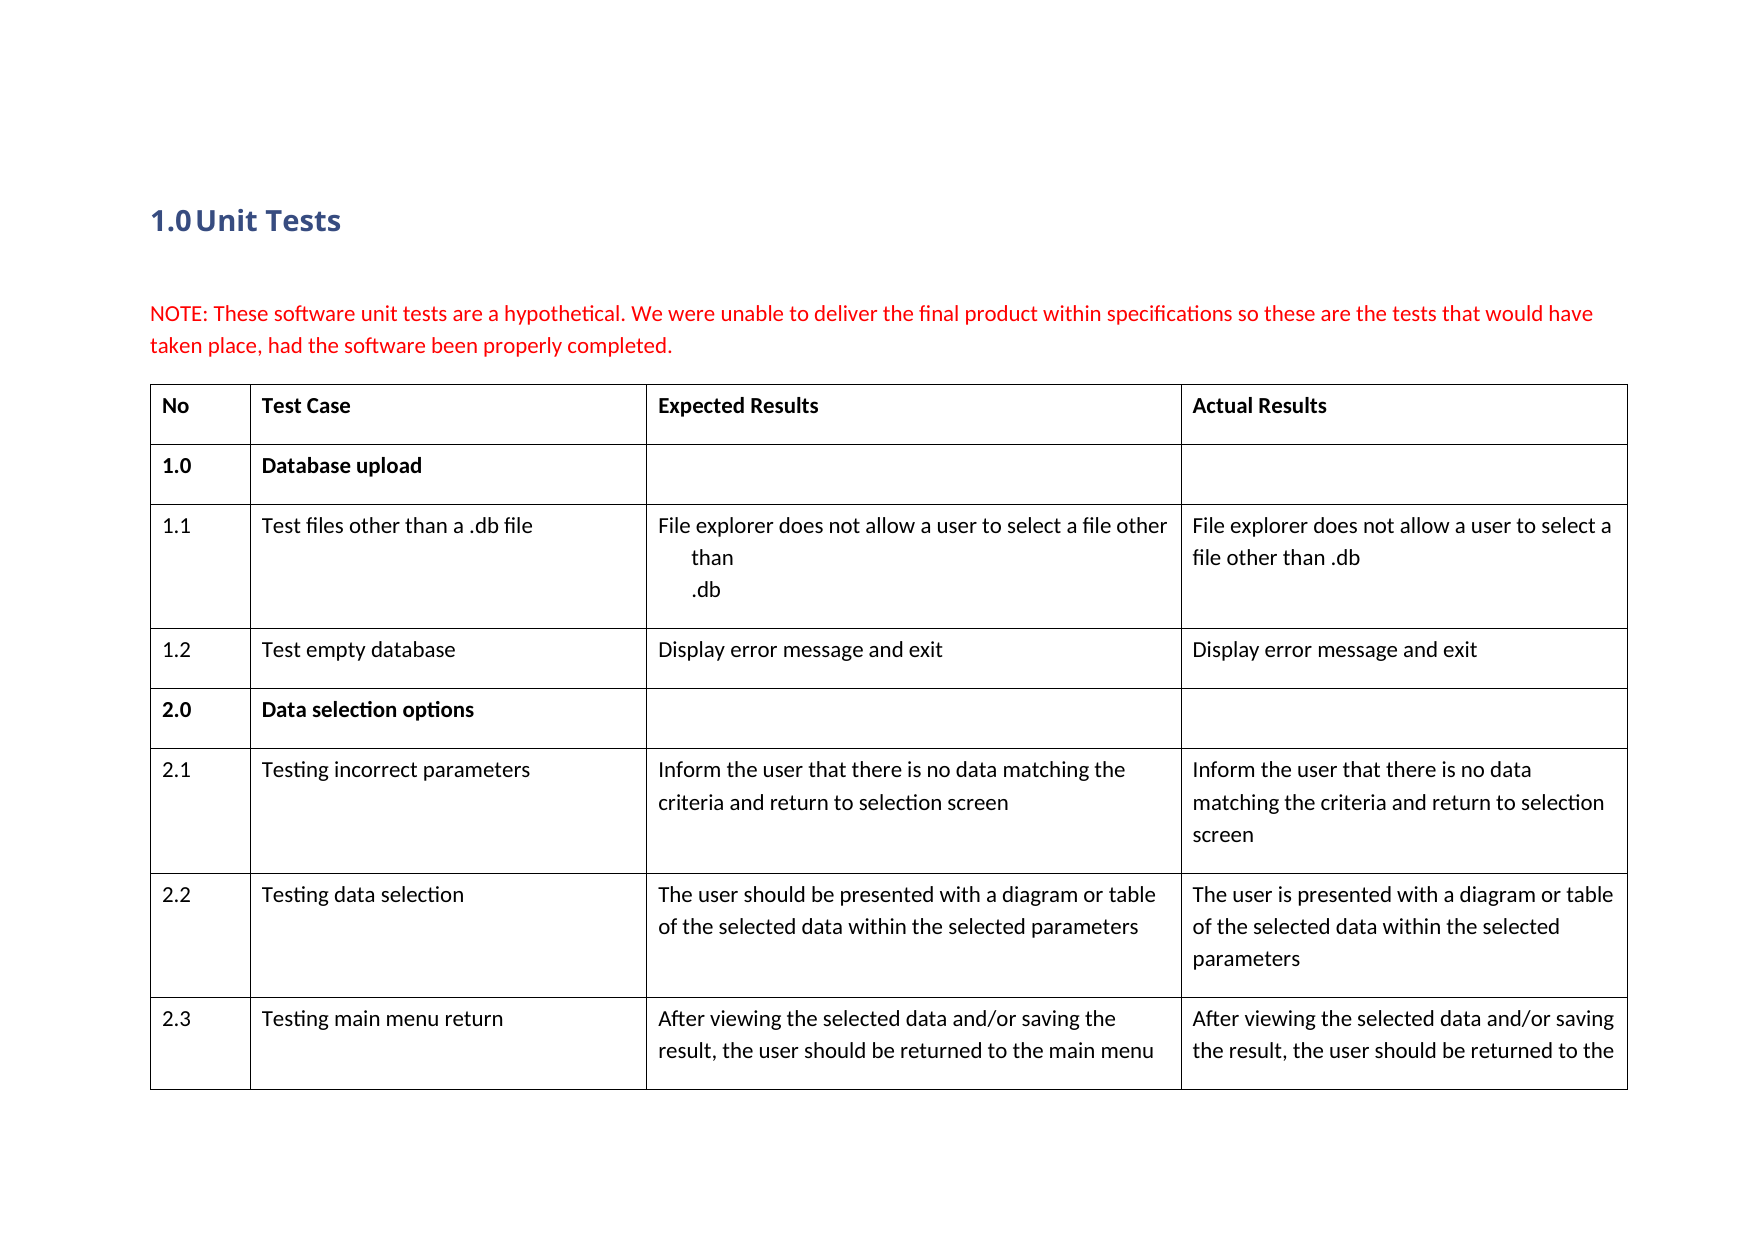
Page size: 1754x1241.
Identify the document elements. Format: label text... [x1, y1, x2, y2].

text NOTE: These software unit tests are a hypothetical. We were unable to deliver the final product within specifications so these are the tests that would have taken place, had the software been properly completed. [150, 299, 1604, 359]
table_cell File explorer does not allow a user to select a file other than .db [1182, 505, 1627, 628]
table_cell [647, 445, 1181, 504]
table_cell The user is presented with a diagram or table of the selected data within the selected parameters [1182, 874, 1627, 997]
table_cell Testing incorrect parameters [251, 749, 646, 873]
table_cell 1.1 [151, 505, 250, 628]
table_cell Test files other than a .db file [251, 505, 646, 628]
table_cell [1182, 689, 1627, 748]
table_cell File explorer does not allow a user to select a file other than .db [647, 505, 1181, 628]
table_header No [151, 385, 250, 444]
table_cell Display error message and exit [1182, 629, 1627, 688]
table_cell After viewing the selected data and/or saving the result, the user should be returned to the main menu [1182, 998, 1627, 1089]
table_header Actual Results [1182, 385, 1627, 444]
table_cell Inform the user that there is no data matching the criteria and return to selection screen [1182, 749, 1627, 873]
table_cell 2.1 [151, 749, 250, 873]
table_cell 2.0 [151, 689, 250, 748]
table_cell Display error message and exit [647, 629, 1181, 688]
table_cell Database upload [251, 445, 646, 504]
table_cell The user should be presented with a diagram or table of the selected data within the selected parameters [647, 874, 1181, 997]
table_cell Test empty database [251, 629, 646, 688]
table_cell 2.3 [151, 998, 250, 1089]
table_cell Testing main menu return [251, 998, 646, 1089]
table_cell 2.2 [151, 874, 250, 997]
table_cell Data selection options [251, 689, 646, 748]
table_header Test Case [251, 385, 646, 444]
table_cell 1.0 [151, 445, 250, 504]
table_cell Testing data selection [251, 874, 646, 997]
table_cell Inform the user that there is no data matching the criteria and return to selection screen [647, 749, 1181, 873]
table_cell After viewing the selected data and/or saving the result, the user should be returned to the main menu [647, 998, 1181, 1089]
subtitle Unit Tests [150, 200, 1604, 240]
table_cell 1.2 [151, 629, 250, 688]
table_header Expected Results [647, 385, 1181, 444]
table_cell [647, 689, 1181, 748]
table_cell [1182, 445, 1627, 504]
